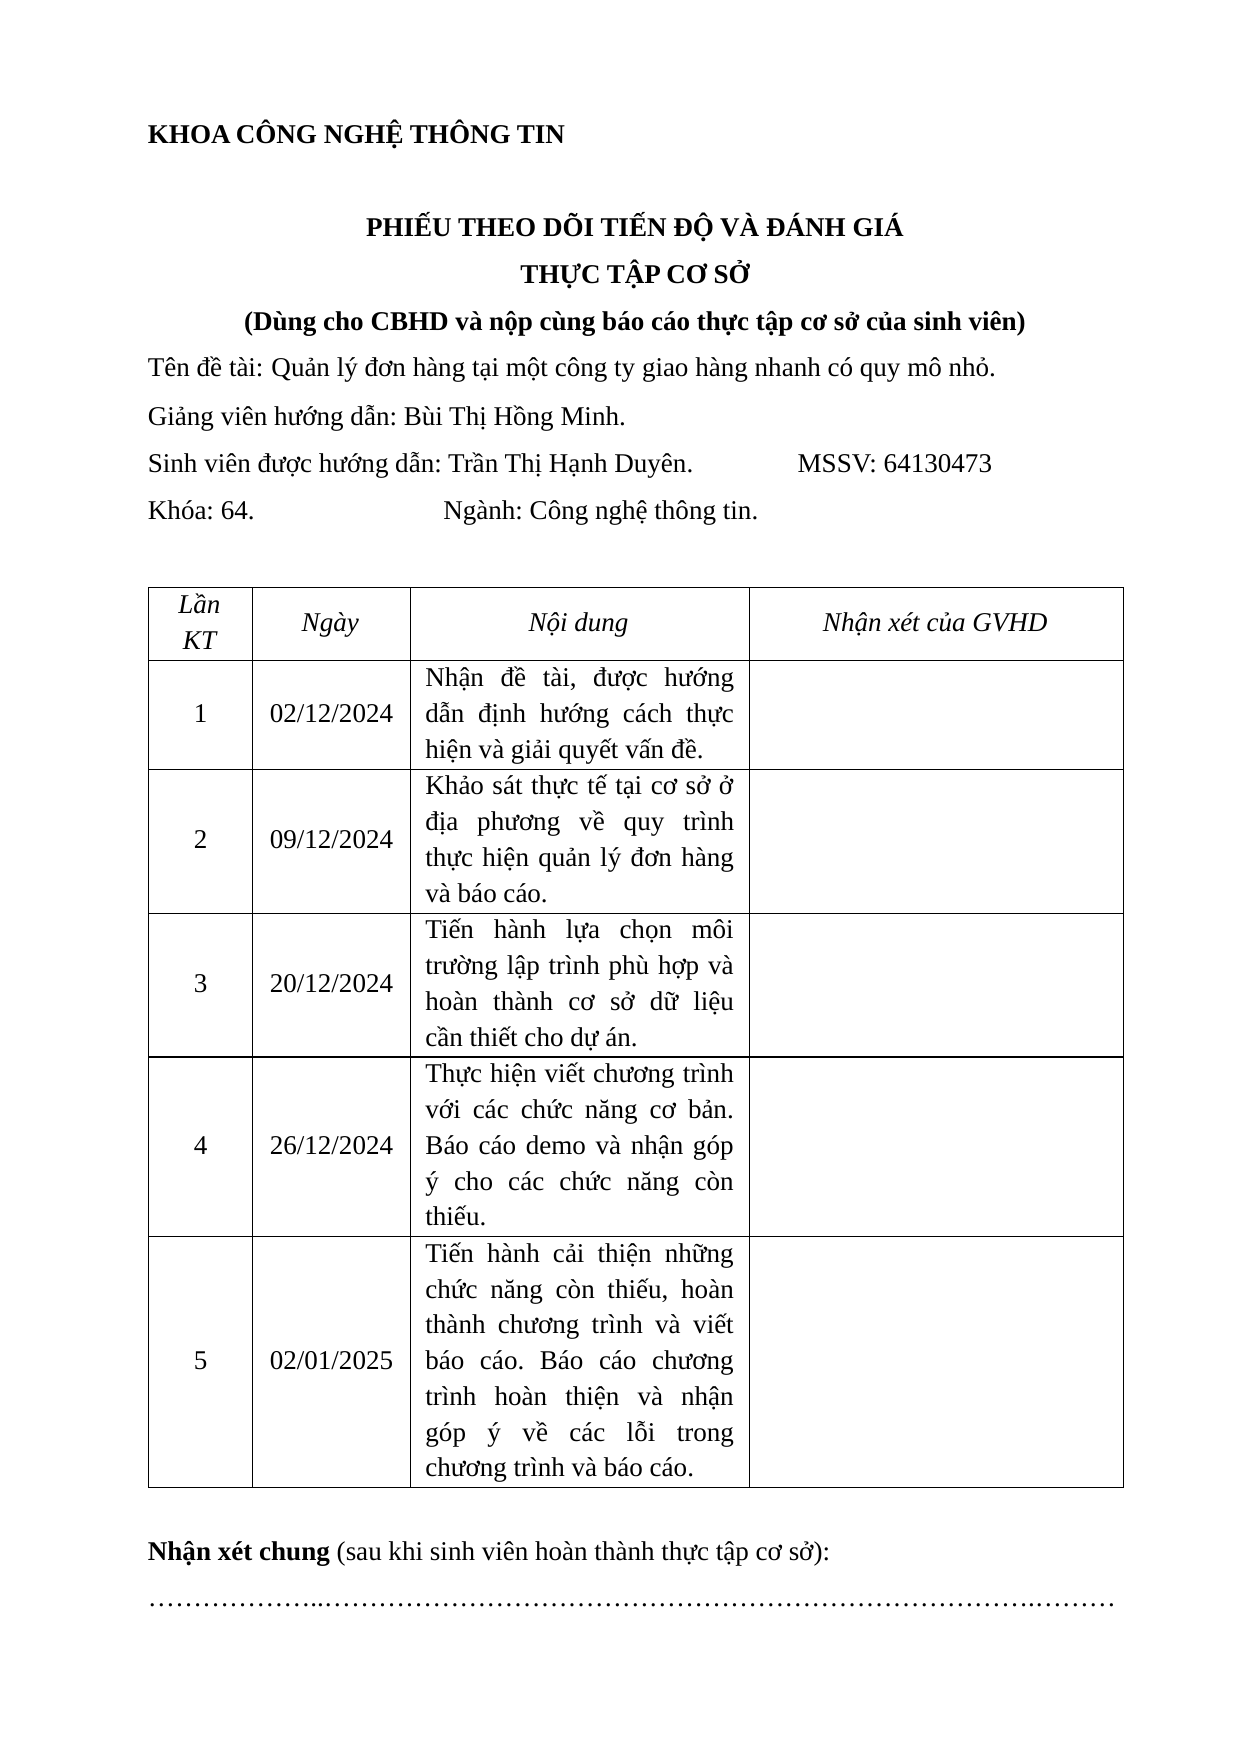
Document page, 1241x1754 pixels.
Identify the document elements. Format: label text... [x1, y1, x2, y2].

table_header Nội dung [411, 588, 749, 660]
table_cell Khảo sát thực tế tại cơ sở ở địa phương về quy trình thực hiện quản lý đơn hàng và báo cáo. [411, 770, 749, 912]
table_cell 2 [149, 770, 252, 912]
table_cell 4 [149, 1058, 252, 1236]
text ………………..…………………………………………………………………….……… [148, 1582, 1122, 1613]
text PHIẾU THEO DÕI TIẾN ĐỘ VÀ ĐÁNH GIÁ THỰC TẬP CƠ SỞ (Dùng cho CBHD và nộp cùng báo cáo thực tập cơ sở của sinh viên) [148, 211, 1122, 336]
table_cell [750, 1237, 1123, 1487]
table_cell [750, 914, 1123, 1056]
table_cell 20/12/2024 [253, 914, 410, 1056]
table_cell [750, 770, 1123, 912]
text Tên đề tài: Quản lý đơn hàng tại một công ty giao hàng nhanh có quy mô nhỏ. [148, 351, 1122, 383]
table_cell [750, 661, 1123, 768]
table_header Nhận xét của GVHD [750, 588, 1123, 660]
text Khóa: 64. Ngành: Công nghệ thông tin. [148, 494, 1122, 525]
text Giảng viên hướng dẫn: Bùi Thị Hồng Minh. [148, 401, 1122, 432]
text KHOA CÔNG NGHỆ THÔNG TIN [148, 118, 1122, 149]
table_header Lần KT [149, 588, 252, 660]
table_cell 5 [149, 1237, 252, 1487]
table_cell 3 [149, 914, 252, 1056]
table_cell 26/12/2024 [253, 1058, 410, 1236]
table_cell Thực hiện viết chương trình với các chức năng cơ bản. Báo cáo demo và nhận góp ý cho các chức năng còn thiếu. [411, 1058, 749, 1236]
table_cell 02/01/2025 [253, 1237, 410, 1487]
text Sinh viên được hướng dẫn: Trần Thị Hạnh Duyên. MSSV: 64130473 [148, 447, 1122, 478]
table_cell Tiến hành cải thiện những chức năng còn thiếu, hoàn thành chương trình và viết báo cáo. Báo cáo chương trình hoàn thiện và nhận góp ý về các lỗi trong chương trình và báo cáo. [411, 1237, 749, 1487]
text Nhận xét chung (sau khi sinh viên hoàn thành thực tập cơ sở): [148, 1535, 1122, 1566]
table_cell [750, 1058, 1123, 1236]
table_header Ngày [253, 588, 410, 660]
table_cell 09/12/2024 [253, 770, 410, 912]
table_cell 02/12/2024 [253, 661, 410, 768]
table_cell Tiến hành lựa chọn môi trường lập trình phù hợp và hoàn thành cơ sở dữ liệu cần thiết cho dự án. [411, 914, 749, 1056]
table_cell Nhận đề tài, được hướng dẫn định hướng cách thực hiện và giải quyết vấn đề. [411, 661, 749, 768]
table_cell 1 [149, 661, 252, 768]
